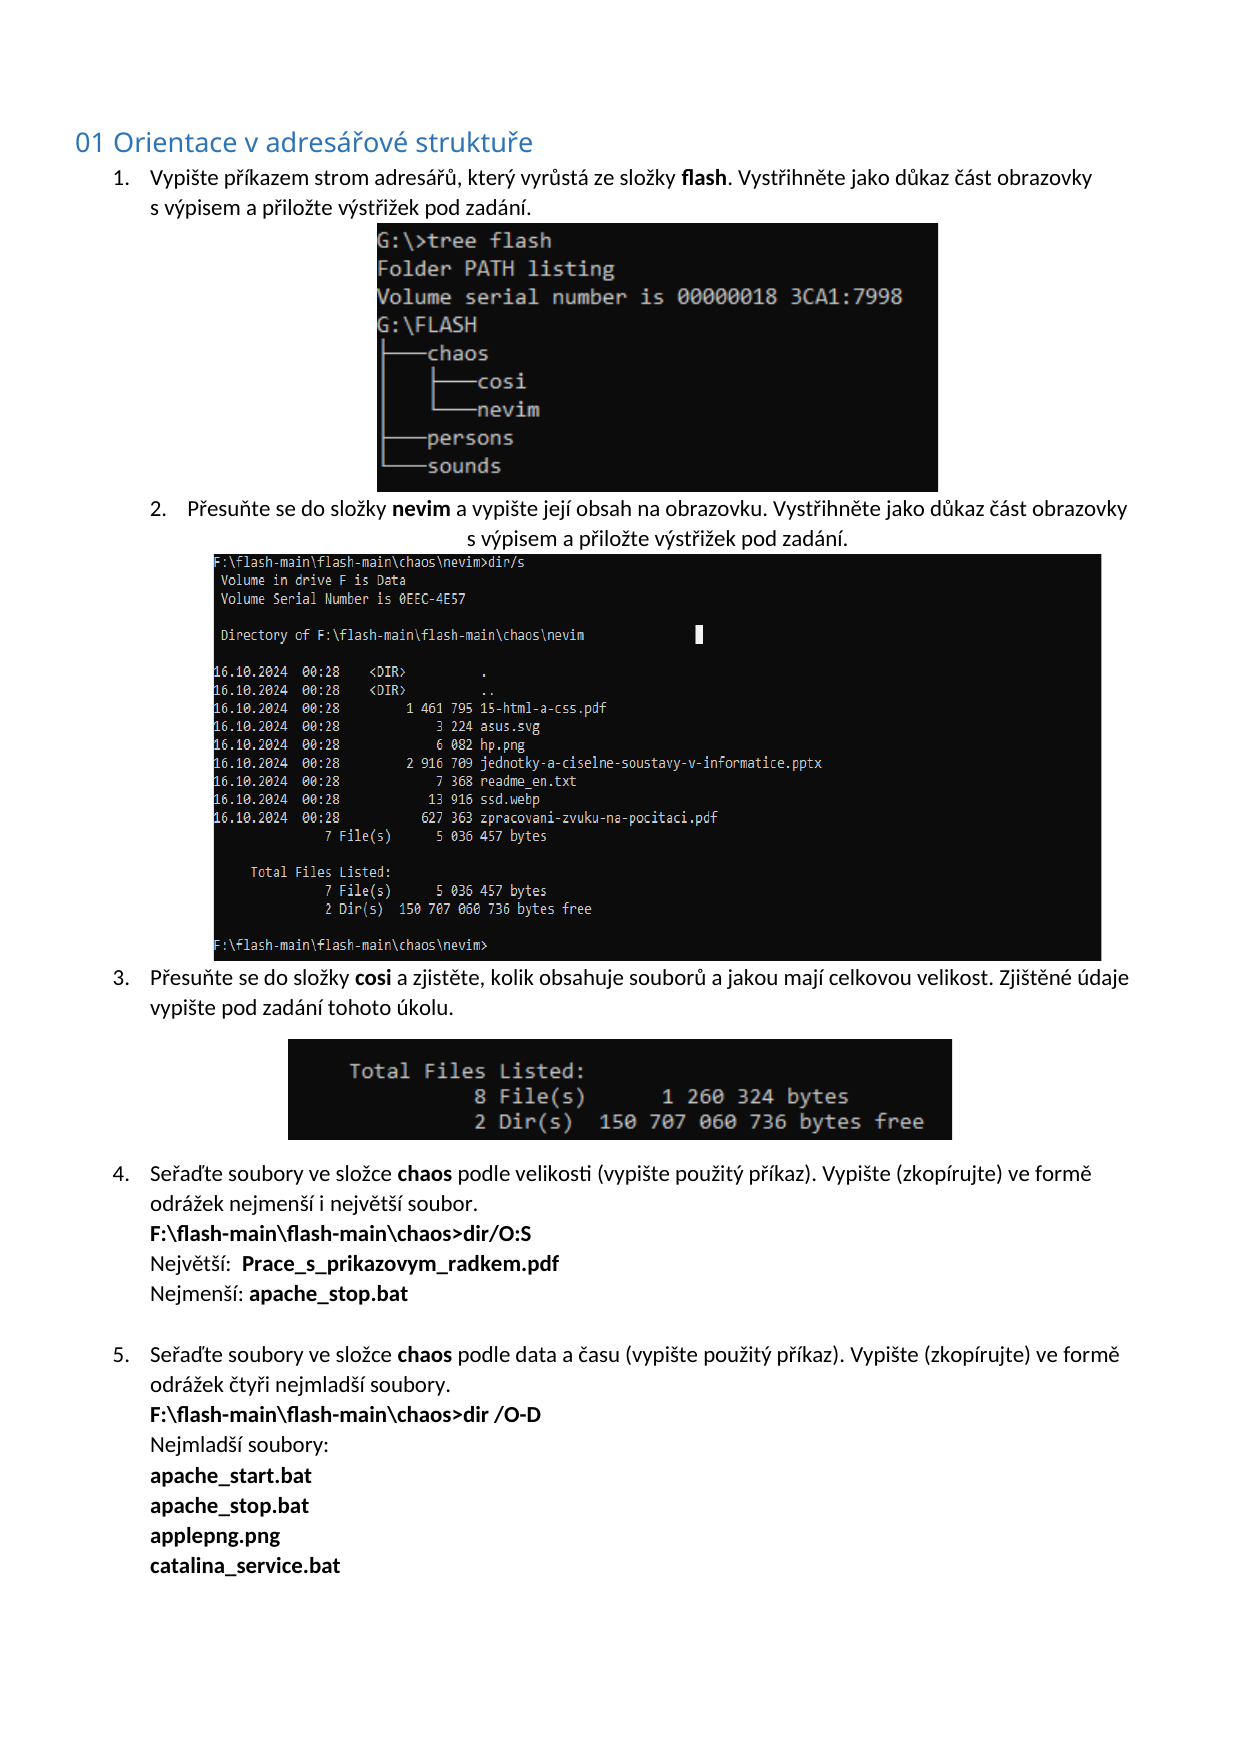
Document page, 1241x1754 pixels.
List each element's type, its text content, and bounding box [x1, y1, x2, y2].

list apache_start.bat [150, 1461, 1165, 1489]
picture [377, 223, 939, 492]
list Nejmladší soubory: [150, 1431, 1165, 1458]
list Seřaďte soubory ve složce chaos podle data a času (vypište použitý příkaz). Vypište (zkopírujte) ve formě odrážek čtyři nejmladší soubory. [112, 1340, 1165, 1398]
subtitle 01 Orientace v adresářové struktuře [75, 123, 1165, 160]
list Vypište příkazem strom adresářů, který vyrůstá ze složky flash. Vystřihněte jako důkaz část obrazovky s výpisem a přiložte výstřižek pod zadání. [112, 163, 1165, 221]
list catalina_service.bat [150, 1551, 1165, 1579]
list applepng.png [150, 1521, 1165, 1549]
picture [288, 1039, 953, 1140]
picture [213, 554, 1102, 961]
list Přesuňte se do složky cosi a zjistěte, kolik obsahuje souborů a jakou mají celkovou velikost. Zjištěné údaje vypište pod zadání tohoto úkolu. [112, 963, 1165, 1021]
list apache_stop.bat [150, 1491, 1165, 1519]
list F:\flash-main\flash-main\chaos>dir/O:S [150, 1219, 1165, 1247]
list Nejmenší: apache_stop.bat [150, 1279, 1165, 1307]
list Seřaďte soubory ve složce chaos podle velikosti (vypište použitý příkaz). Vypište (zkopírujte) ve formě odrážek nejmenší i největší soubor. [112, 1159, 1165, 1217]
list Největší: Prace_s_prikazovym_radkem.pdf [150, 1249, 1165, 1277]
list F:\flash-main\flash-main\chaos>dir /O-D [150, 1400, 1165, 1428]
